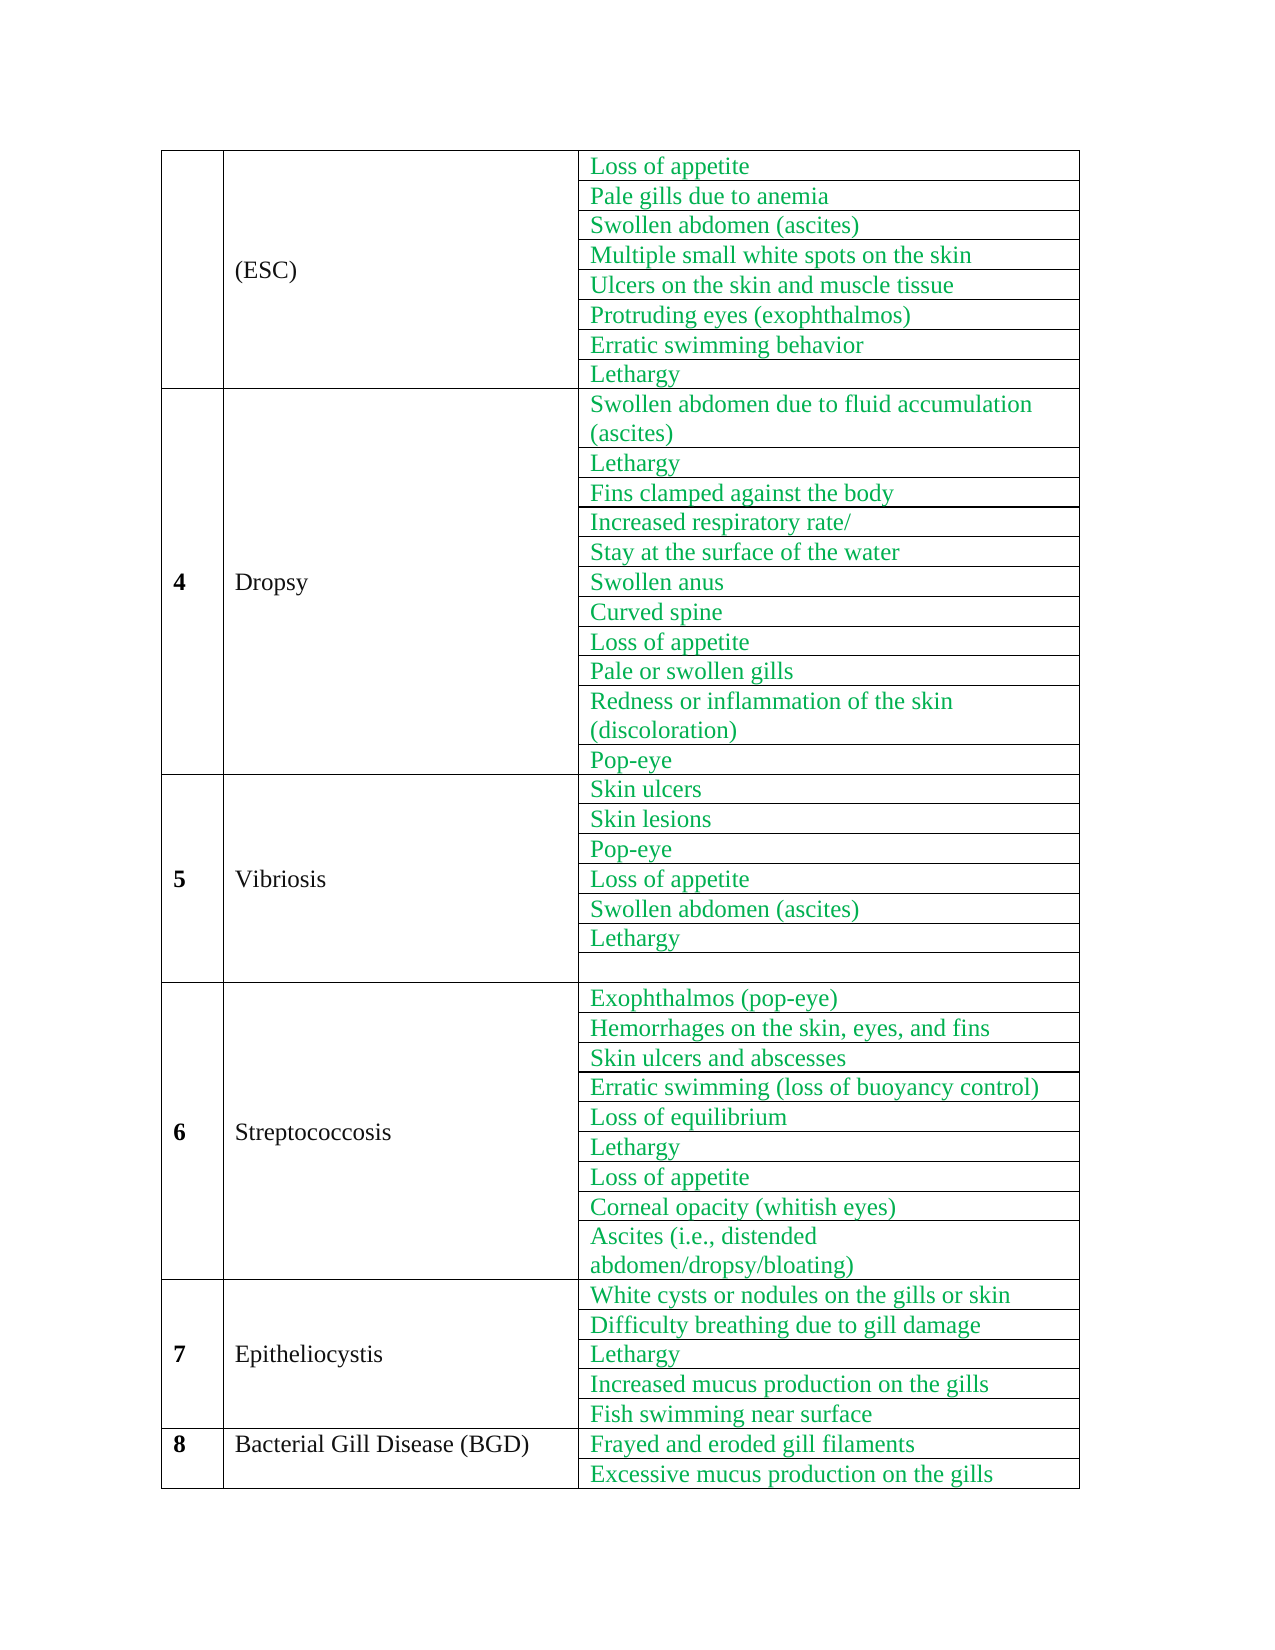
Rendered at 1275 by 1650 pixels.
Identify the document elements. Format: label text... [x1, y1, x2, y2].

table_cell Pale gills due to anemia [579, 181, 1079, 209]
table_cell Multiple small white spots on the skin [579, 240, 1079, 269]
table_cell Skin ulcers [579, 775, 1079, 803]
table_cell Lethargy [579, 924, 1079, 952]
table_cell Fish swimming near surface [579, 1399, 1079, 1428]
table_cell Ascites (i.e., distended abdomen/dropsy/bloating) [579, 1221, 1079, 1279]
table_cell Lethargy [579, 448, 1079, 477]
table_cell Loss of equilibrium [579, 1102, 1079, 1131]
table_cell 4 [162, 389, 223, 773]
table_cell Swollen anus [579, 567, 1079, 596]
table_cell 7 [162, 1280, 223, 1428]
table_cell Difficulty breathing due to gill damage [579, 1310, 1079, 1338]
table_cell Erratic swimming (loss of buoyancy control) [579, 1073, 1079, 1101]
table_cell Erratic swimming behavior [579, 330, 1079, 358]
table_cell Swollen abdomen (ascites) [579, 211, 1079, 239]
table_cell Lethargy [579, 1132, 1079, 1161]
table_cell 8 [162, 1429, 223, 1487]
table_cell Pop-eye [579, 834, 1079, 863]
table_cell Exophthalmos (pop-eye) [579, 983, 1079, 1012]
table_cell Pop-eye [579, 745, 1079, 773]
table_cell Increased respiratory rate/ [579, 508, 1079, 536]
table_cell Lethargy [579, 1340, 1079, 1368]
table_cell 6 [162, 983, 223, 1279]
table_cell Loss of appetite [579, 151, 1079, 180]
table_cell White cysts or nodules on the gills or skin [579, 1280, 1079, 1309]
table_cell Corneal opacity (whitish eyes) [579, 1192, 1079, 1220]
table_cell Streptococcosis [224, 983, 578, 1279]
table_cell Pale or swollen gills [579, 656, 1079, 685]
table_cell Protruding eyes (exophthalmos) [579, 300, 1079, 329]
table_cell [224, 151, 578, 388]
table_cell Dropsy [224, 389, 578, 773]
table_cell Excessive mucus production on the gills [579, 1459, 1079, 1487]
table_cell Stay at the surface of the water [579, 537, 1079, 566]
table_cell Bacterial Gill Disease (BGD) [224, 1429, 578, 1487]
table_cell [579, 953, 1079, 982]
table_cell Loss of appetite [579, 864, 1079, 893]
table_cell Frayed and eroded gill filaments [579, 1429, 1079, 1458]
table_cell Loss of appetite [579, 627, 1079, 655]
table_cell Curved spine [579, 597, 1079, 626]
table_cell Swollen abdomen (ascites) [579, 894, 1079, 922]
table_cell Increased mucus production on the gills [579, 1369, 1079, 1398]
table_cell Loss of appetite [579, 1162, 1079, 1191]
table_cell Epitheliocystis [224, 1280, 578, 1428]
table_cell Skin lesions [579, 804, 1079, 833]
table_cell Lethargy [579, 360, 1079, 388]
table_cell Ulcers on the skin and muscle tissue [579, 270, 1079, 299]
table_cell Swollen abdomen due to fluid accumulation (ascites) [579, 389, 1079, 447]
table_cell Skin ulcers and abscesses [579, 1043, 1079, 1071]
table_cell Vibriosis [224, 775, 578, 982]
table_cell Hemorrhages on the skin, eyes, and fins [579, 1013, 1079, 1042]
table_cell 5 [162, 775, 223, 982]
table_cell 3 [162, 151, 223, 388]
table_cell Redness or inflammation of the skin (discoloration) [579, 686, 1079, 744]
table_cell Fins clamped against the body [579, 478, 1079, 506]
